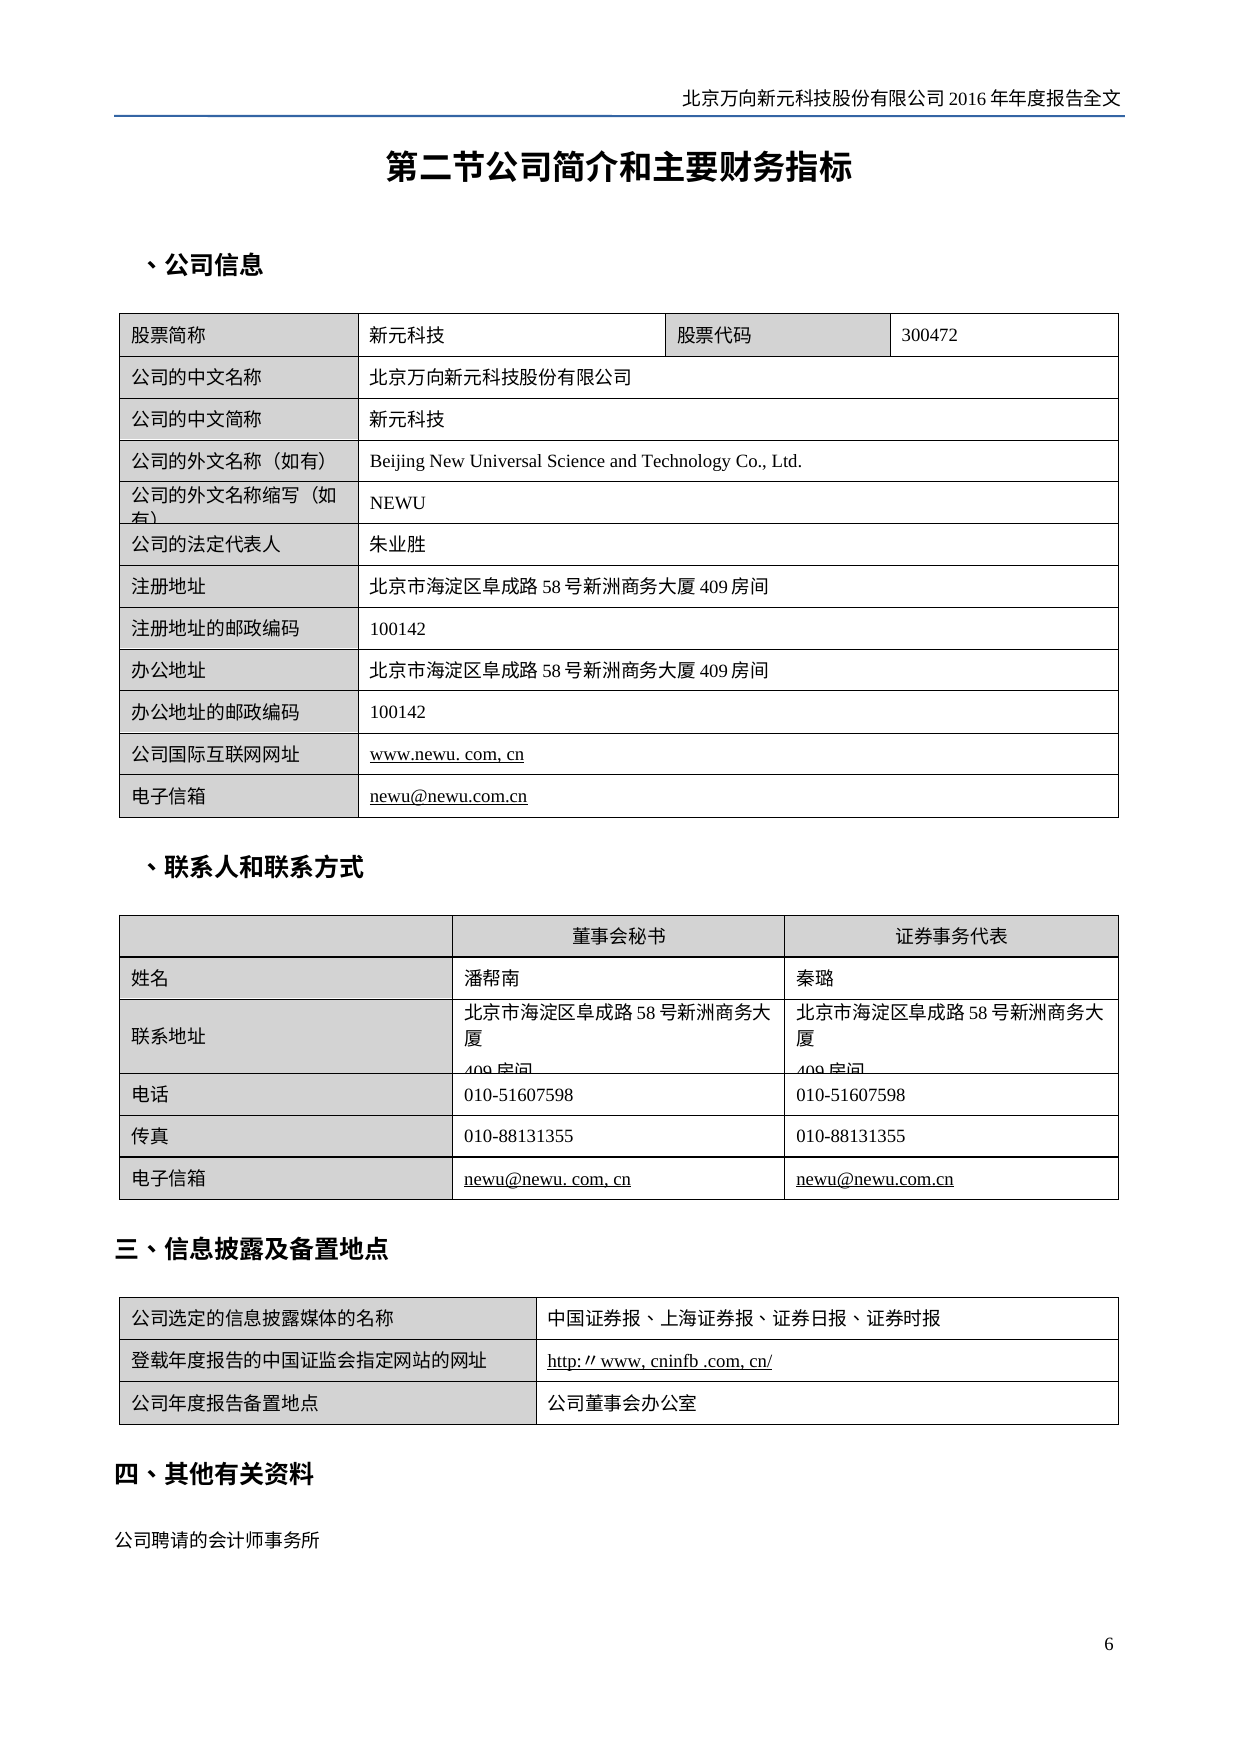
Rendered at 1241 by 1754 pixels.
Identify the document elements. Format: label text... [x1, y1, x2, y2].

table_header 新元科技 [359, 314, 665, 356]
table_header 董事会秘书 [453, 916, 784, 956]
table_cell 朱业胜 [359, 524, 1118, 565]
table_header 股票简称 [120, 314, 358, 356]
table_cell 公司董事会办公室 [537, 1382, 1118, 1424]
table_cell 北京市海淀区阜成路58号新洲商务大厦 409房间 [785, 1000, 1118, 1073]
table_cell 公司的外文名称缩写（如有） [120, 482, 358, 523]
table_cell 010-88131355 [785, 1116, 1118, 1156]
table_header 股票代码 [666, 314, 890, 356]
table_cell 秦璐 [785, 958, 1118, 998]
table_cell 注册地址 [120, 566, 358, 607]
table_header 中国证券报、上海证券报、证券日报、证券时报 [537, 1298, 1118, 1339]
table_cell newu@newu.com.cn [359, 775, 1118, 817]
table_cell 北京万向新元科技股份有限公司 [359, 357, 1118, 398]
table_cell 电子信箱 [120, 775, 358, 817]
table_cell 010-88131355 [453, 1116, 784, 1156]
table_cell 公司的中文简称 [120, 399, 358, 439]
table_cell 潘帮南 [453, 958, 784, 998]
text 四、其他有关资料 [114, 1456, 1124, 1490]
table_cell 北京市海淀区阜成路58号新洲商务大厦 409房间 [453, 1000, 784, 1073]
table_cell 传真 [120, 1116, 452, 1156]
table_cell 姓名 [120, 958, 452, 998]
table_cell 010-51607598 [785, 1074, 1118, 1115]
table_cell 联系地址 [120, 1000, 452, 1073]
table_cell 电子信箱 [120, 1158, 452, 1199]
table_cell 北京市海淀区阜成路58号新洲商务大厦409房间 [359, 566, 1118, 607]
text 三、信息披露及备置地点 [114, 1232, 1124, 1266]
text 第二节公司简介和主要财务指标 [114, 144, 1124, 189]
table_cell 100142 [359, 691, 1118, 732]
table_cell 北京市海淀区阜成路58号新洲商务大厦409房间 [359, 650, 1118, 690]
table_cell Beijing New Universal Science and Technology Co., Ltd. [359, 441, 1118, 481]
table_cell 登载年度报告的中国证监会指定网站的网址 [120, 1340, 536, 1381]
table_cell 公司的法定代表人 [120, 524, 358, 565]
table_header 证券事务代表 [785, 916, 1118, 956]
table_cell newu@newu.com.cn [785, 1158, 1118, 1199]
table_cell 公司的中文名称 [120, 357, 358, 398]
table_cell 100142 [359, 608, 1118, 648]
table_cell 公司年度报告备置地点 [120, 1382, 536, 1424]
table_cell http:〃www, cninfb .com, cn/ [537, 1340, 1118, 1381]
table_cell 新元科技 [359, 399, 1118, 439]
table_cell 010-51607598 [453, 1074, 784, 1115]
text 、联系人和联系方式 [114, 849, 1124, 883]
table_cell NEWU [359, 482, 1118, 523]
table_cell www.newu. com, cn [359, 734, 1118, 774]
table_cell newu@newu. com, cn [453, 1158, 784, 1199]
table_cell 公司的外文名称（如有） [120, 441, 358, 481]
table_header 300472 [891, 314, 1118, 356]
table_header 公司选定的信息披露媒体的名称 [120, 1298, 536, 1339]
table_cell 电话 [120, 1074, 452, 1115]
table_cell 公司国际互联网网址 [120, 734, 358, 774]
text 、公司信息 [114, 248, 1124, 282]
table_cell 办公地址的邮政编码 [120, 691, 358, 732]
table_cell 办公地址 [120, 650, 358, 690]
table_cell 注册地址的邮政编码 [120, 608, 358, 648]
text 公司聘请的会计师事务所 [114, 1528, 1124, 1553]
table_header [120, 916, 452, 956]
